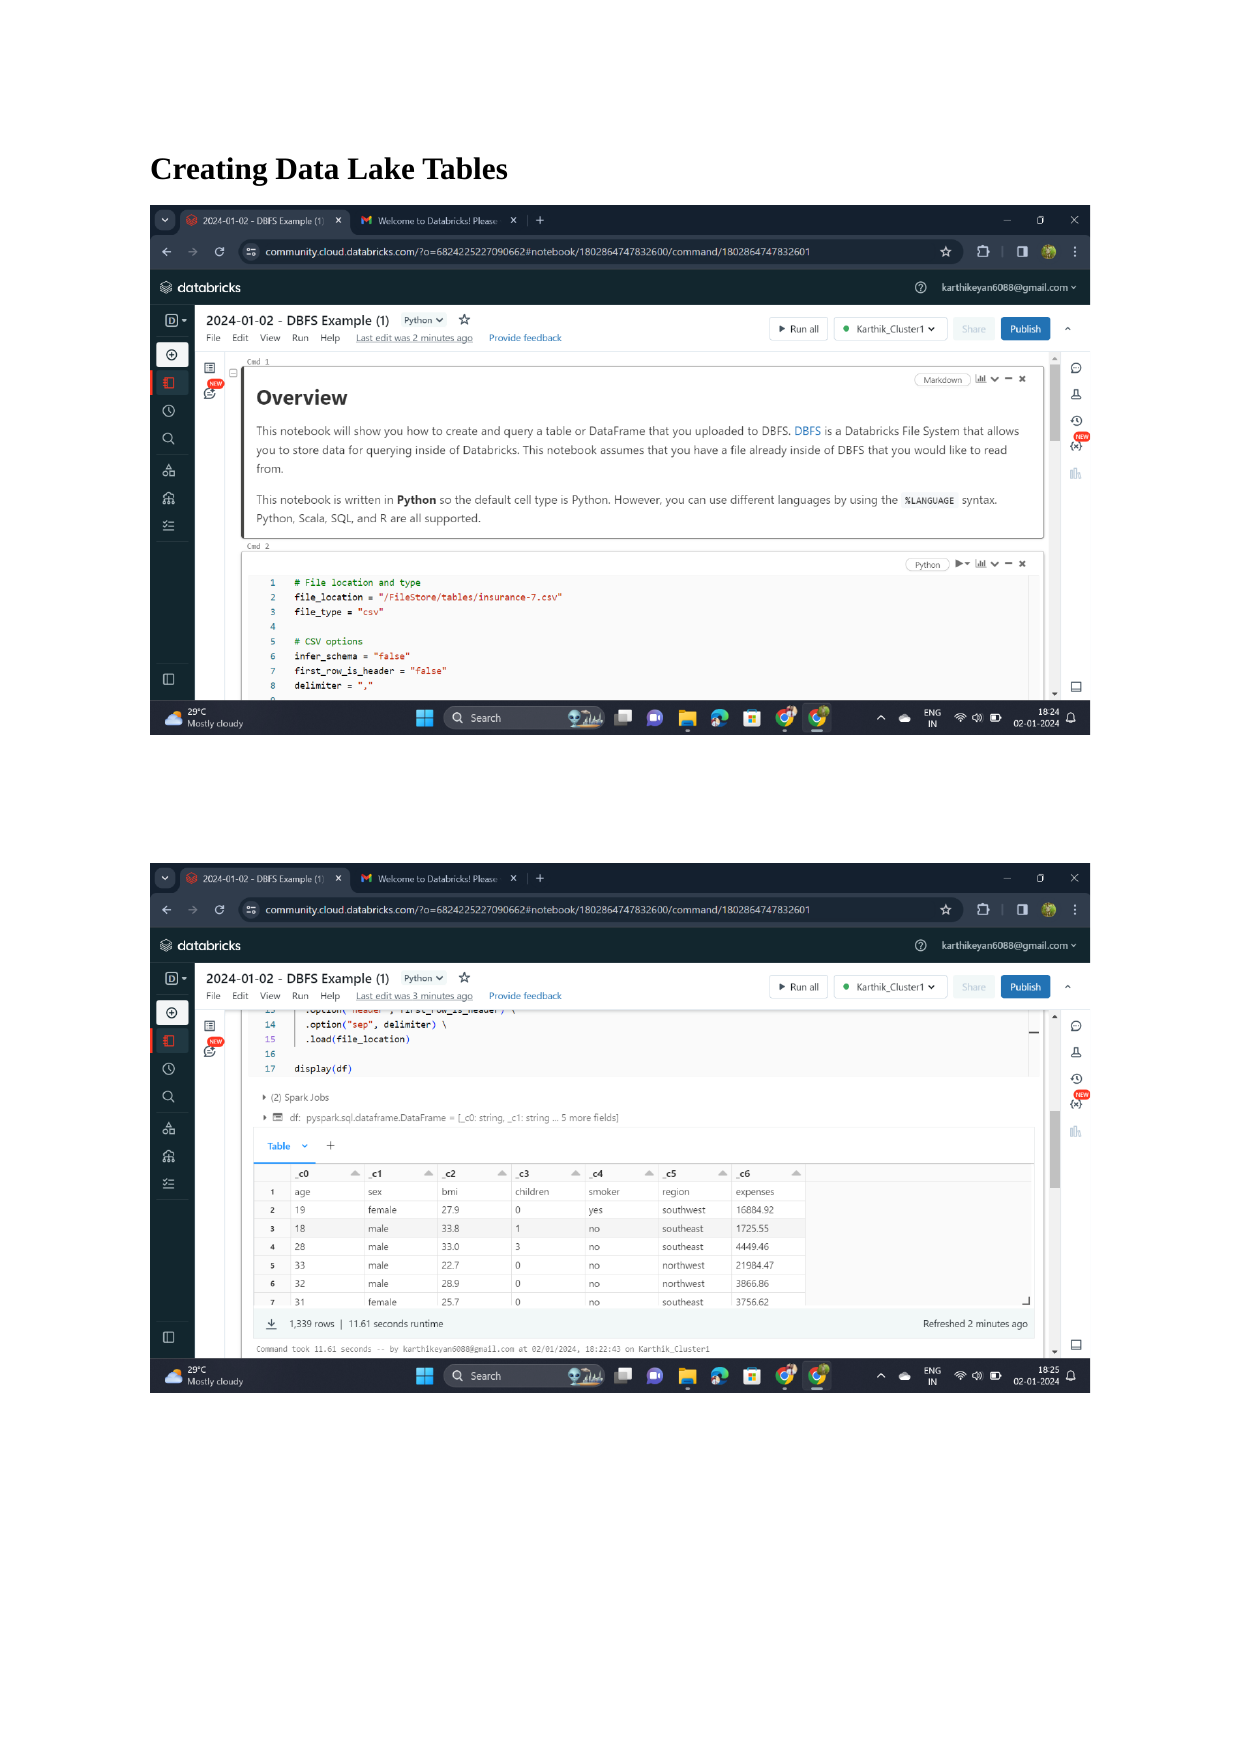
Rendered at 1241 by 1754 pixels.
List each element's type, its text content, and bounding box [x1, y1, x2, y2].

text Creating Data Lake Tables [150, 150, 1090, 186]
picture [150, 205, 1091, 735]
picture [150, 863, 1091, 1393]
